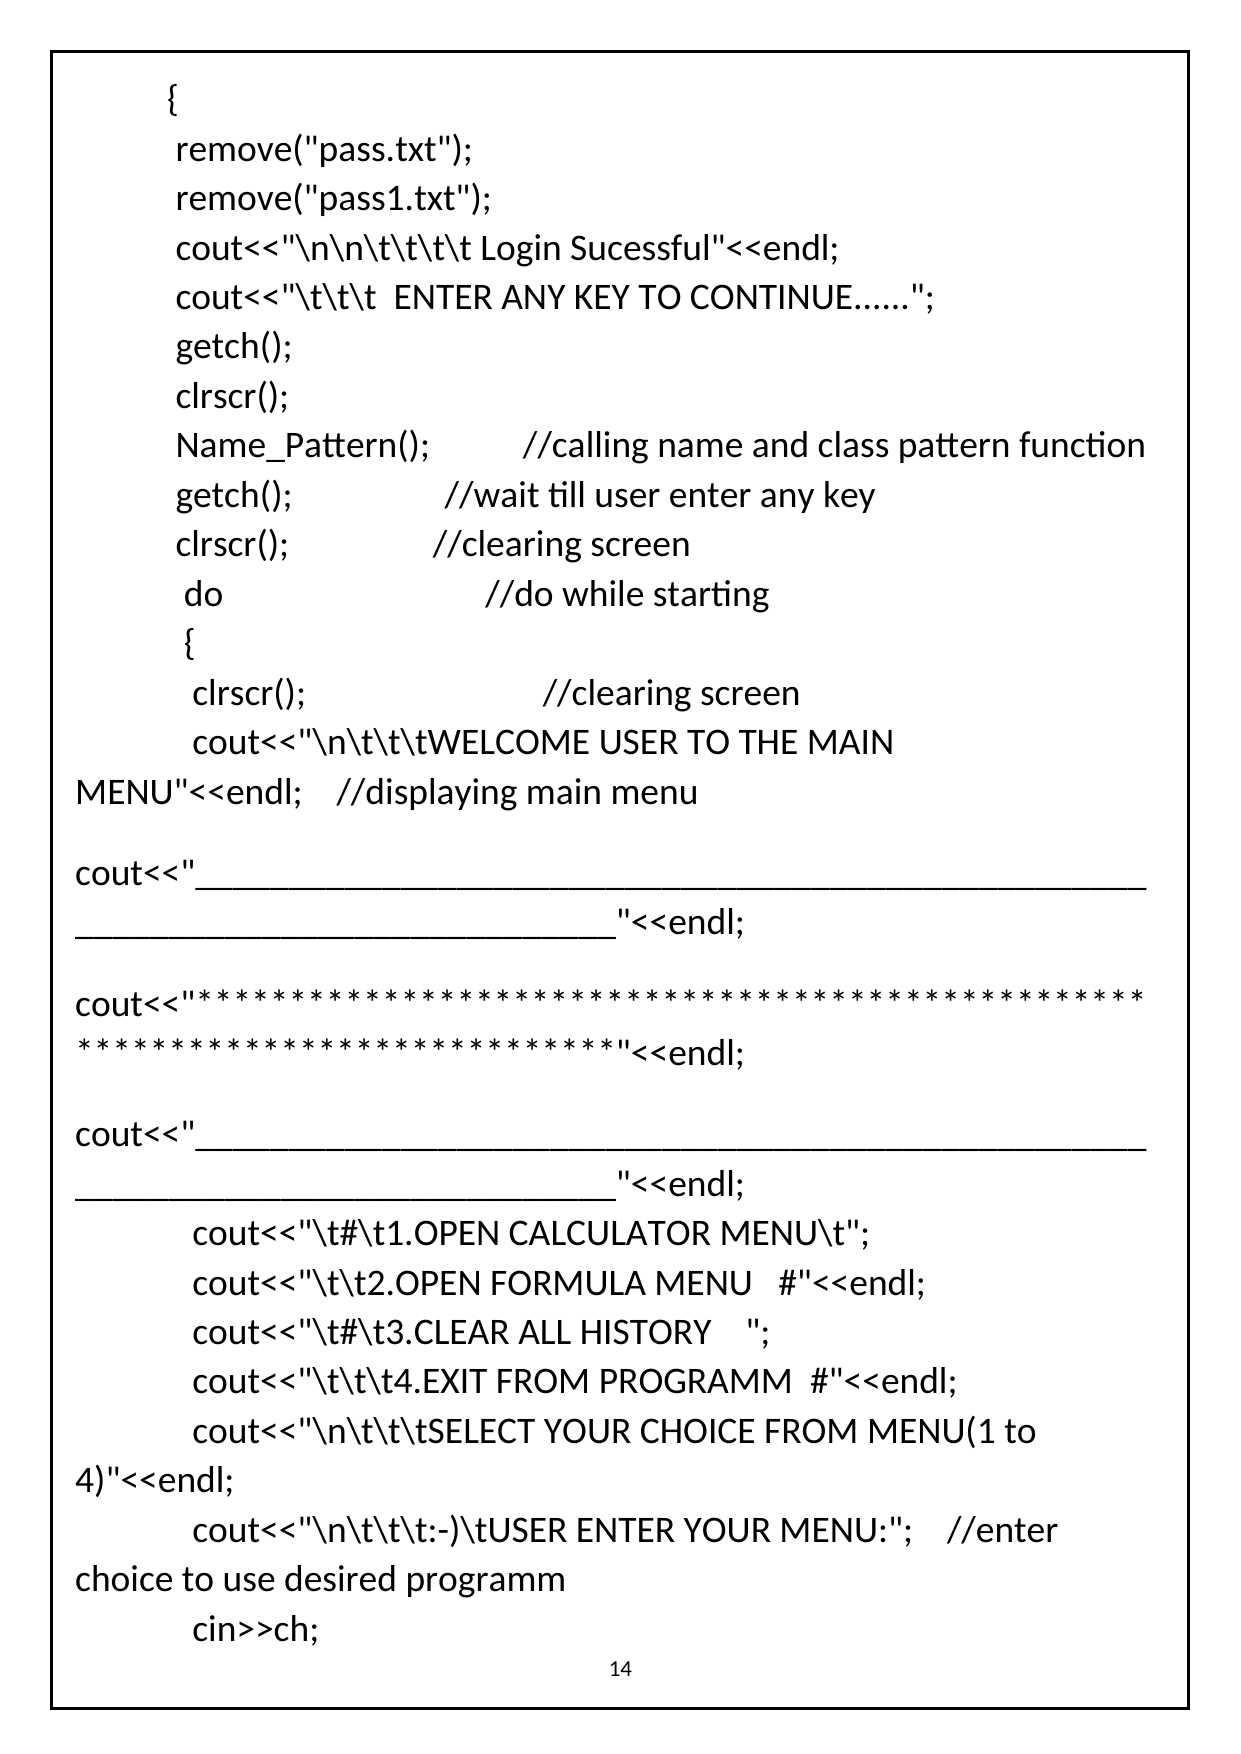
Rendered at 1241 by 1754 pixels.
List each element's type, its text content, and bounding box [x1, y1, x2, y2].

text remove("pass.txt"); [75, 124, 1165, 170]
text clrscr(); //clearing screen [75, 669, 1165, 714]
text cin>>ch; [75, 1605, 1165, 1651]
text Name_Pattern(); //calling name and class pattern function [75, 421, 1165, 467]
text clrscr(); //clearing screen [75, 520, 1165, 566]
text clrscr(); [75, 372, 1165, 418]
text getch(); //wait till user enter any key [75, 471, 1165, 517]
text remove("pass1.txt"); [75, 174, 1165, 220]
text cout<<"\t\t\t ENTER ANY KEY TO CONTINUE......"; [75, 273, 1165, 319]
text cout<<"________________________________________________________________________________"<<endl; [75, 1078, 1165, 1205]
text cout<<"********************************************************************************"<<endl; [75, 948, 1165, 1075]
text { [75, 619, 1165, 665]
text { [75, 75, 1165, 121]
text cout<<"\n\t\t\t:-)\tUSER ENTER YOUR MENU:"; //enter choice to use desired programm [75, 1506, 1165, 1601]
text cout<<"________________________________________________________________________________"<<endl; [75, 817, 1165, 944]
text cout<<"\n\t\t\tSELECT YOUR CHOICE FROM MENU(1 to 4)"<<endl; [75, 1407, 1165, 1502]
text cout<<"\n\n\t\t\t\t Login Sucessful"<<endl; [75, 223, 1165, 269]
text do //do while starting [75, 570, 1165, 616]
text cout<<"\t#\t1.OPEN CALCULATOR MENU\t"; [75, 1209, 1165, 1255]
text getch(); [75, 322, 1165, 368]
text cout<<"\t\t2.OPEN FORMULA MENU #"<<endl; [75, 1258, 1165, 1304]
text cout<<"\t#\t3.CLEAR ALL HISTORY "; [75, 1308, 1165, 1354]
text cout<<"\t\t\t4.EXIT FROM PROGRAMM #"<<endl; [75, 1357, 1165, 1403]
text cout<<"\n\t\t\tWELCOME USER TO THE MAIN MENU"<<endl; //displaying main menu [75, 718, 1165, 813]
